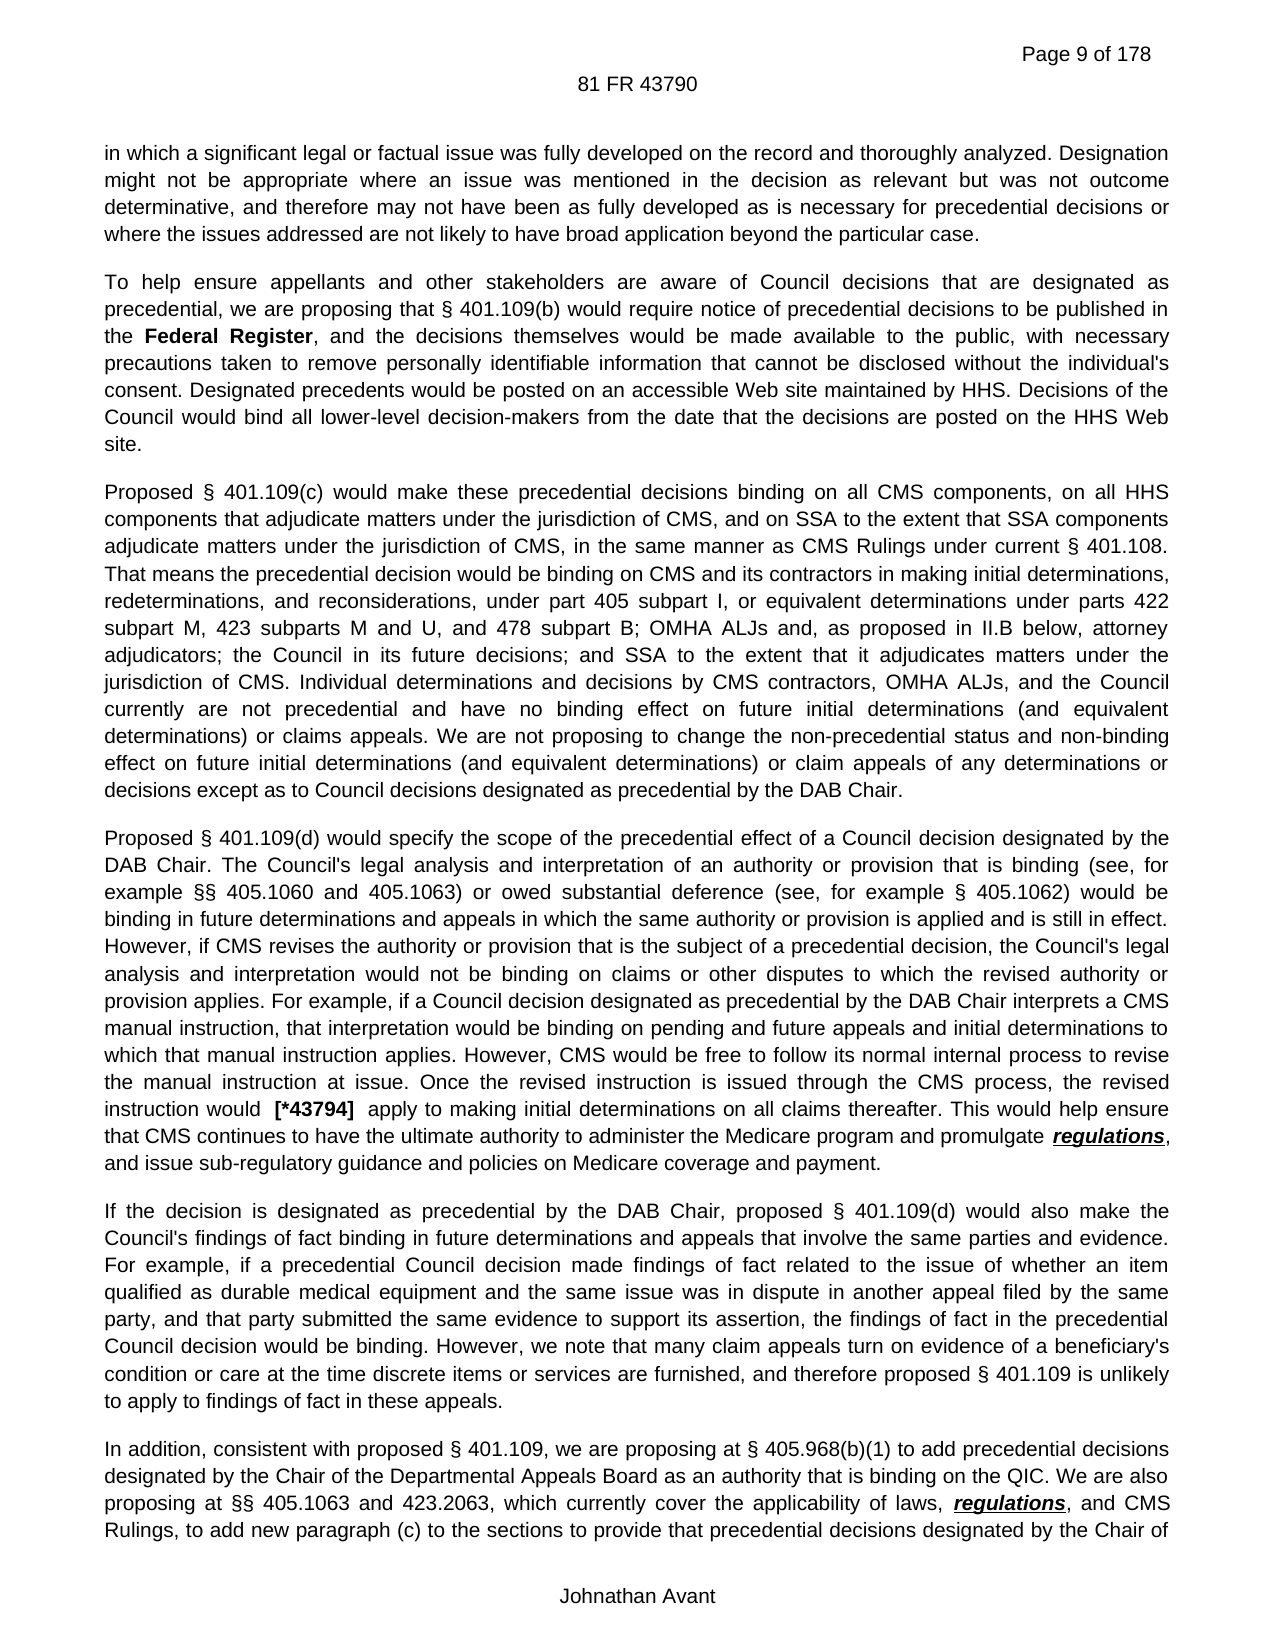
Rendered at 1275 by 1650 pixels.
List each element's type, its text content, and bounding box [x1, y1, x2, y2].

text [104, 1433, 1171, 1542]
text Proposed § 401.109(c) would make these precedential decisions binding on all CMS components, on all HHS components that adjudicate matters under the jurisdiction of CMS, and on SSA to the extent that SSA components adjudicate matters under the jurisdiction of CMS, in the same manner as CMS Rulings under current § 401.108. That means the precedential decision would be binding on CMS and its contractors in making initial determinations, redeterminations, and reconsiderations, under part 405 subpart I, or equivalent determinations under parts 422 subpart M, 423 subparts M and U, and 478 subpart B; OMHA ALJs and, as proposed in II.B below, attorney adjudicators; the Council in its future decisions; and SSA to the extent that it adjudicates matters under the jurisdiction of CMS. Individual determinations and decisions by CMS contractors, OMHA ALJs, and the Council currently are not precedential and have no binding effect on future initial determinations (and equivalent determinations) or claims appeals. We are not proposing to change the non-precedential status and non-binding effect on future initial determinations (and equivalent determinations) or claim appeals of any determinations or decisions except as to Council decisions designated as precedential by the DAB Chair. [104, 477, 1171, 802]
text To help ensure appellants and other stakeholders are aware of Council decisions that are designated as precedential, we are proposing that § 401.109(b) would require notice of precedential decisions to be published in the Federal Register, and the decisions themselves would be made available to the public, with necessary precautions taken to remove personally identifiable information that cannot be disclosed without the individual's consent. Designated precedents would be posted on an accessible Web site maintained by HHS. Decisions of the Council would bind all lower-level decision-makers from the date that the decisions are posted on the HHS Web site. [104, 267, 1171, 456]
text Proposed § 401.109(d) would specify the scope of the precedential effect of a Council decision designated by the DAB Chair. The Council's legal analysis and interpretation of an authority or provision that is binding (see, for example §§ 405.1060 and 405.1063) or owed substantial deference (see, for example § 405.1062) would be binding in future determinations and appeals in which the same authority or provision is applied and is still in effect. However, if CMS revises the authority or provision that is the subject of a precedential decision, the Council's legal analysis and interpretation would not be binding on claims or other disputes to which the revised authority or provision applies. For example, if a Council decision designated as precedential by the DAB Chair interprets a CMS manual instruction, that interpretation would be binding on pending and future appeals and initial determinations to which that manual instruction applies. However, CMS would be free to follow its normal internal process to revise the manual instruction at issue. Once the revised instruction is issued through the CMS process, the revised instruction would [*43794] apply to making initial determinations on all claims thereafter. This would help ensure that CMS continues to have the ultimate authority to administer the Medicare program and promulgate regulations, and issue sub-regulatory guidance and policies on Medicare coverage and payment. [104, 823, 1171, 1175]
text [104, 137, 1171, 246]
text If the decision is designated as precedential by the DAB Chair, proposed § 401.109(d) would also make the Council's findings of fact binding in future determinations and appeals that involve the same parties and evidence. For example, if a precedential Council decision made findings of fact related to the issue of whether an item qualified as durable medical equipment and the same issue was in dispute in another appeal filed by the same party, and that party submitted the same evidence to support its assertion, the findings of fact in the precedential Council decision would be binding. However, we note that many claim appeals turn on evidence of a beneficiary's condition or care at the time discrete items or services are furnished, and therefore proposed § 401.109 is unlikely to apply to findings of fact in these appeals. [104, 1196, 1171, 1412]
